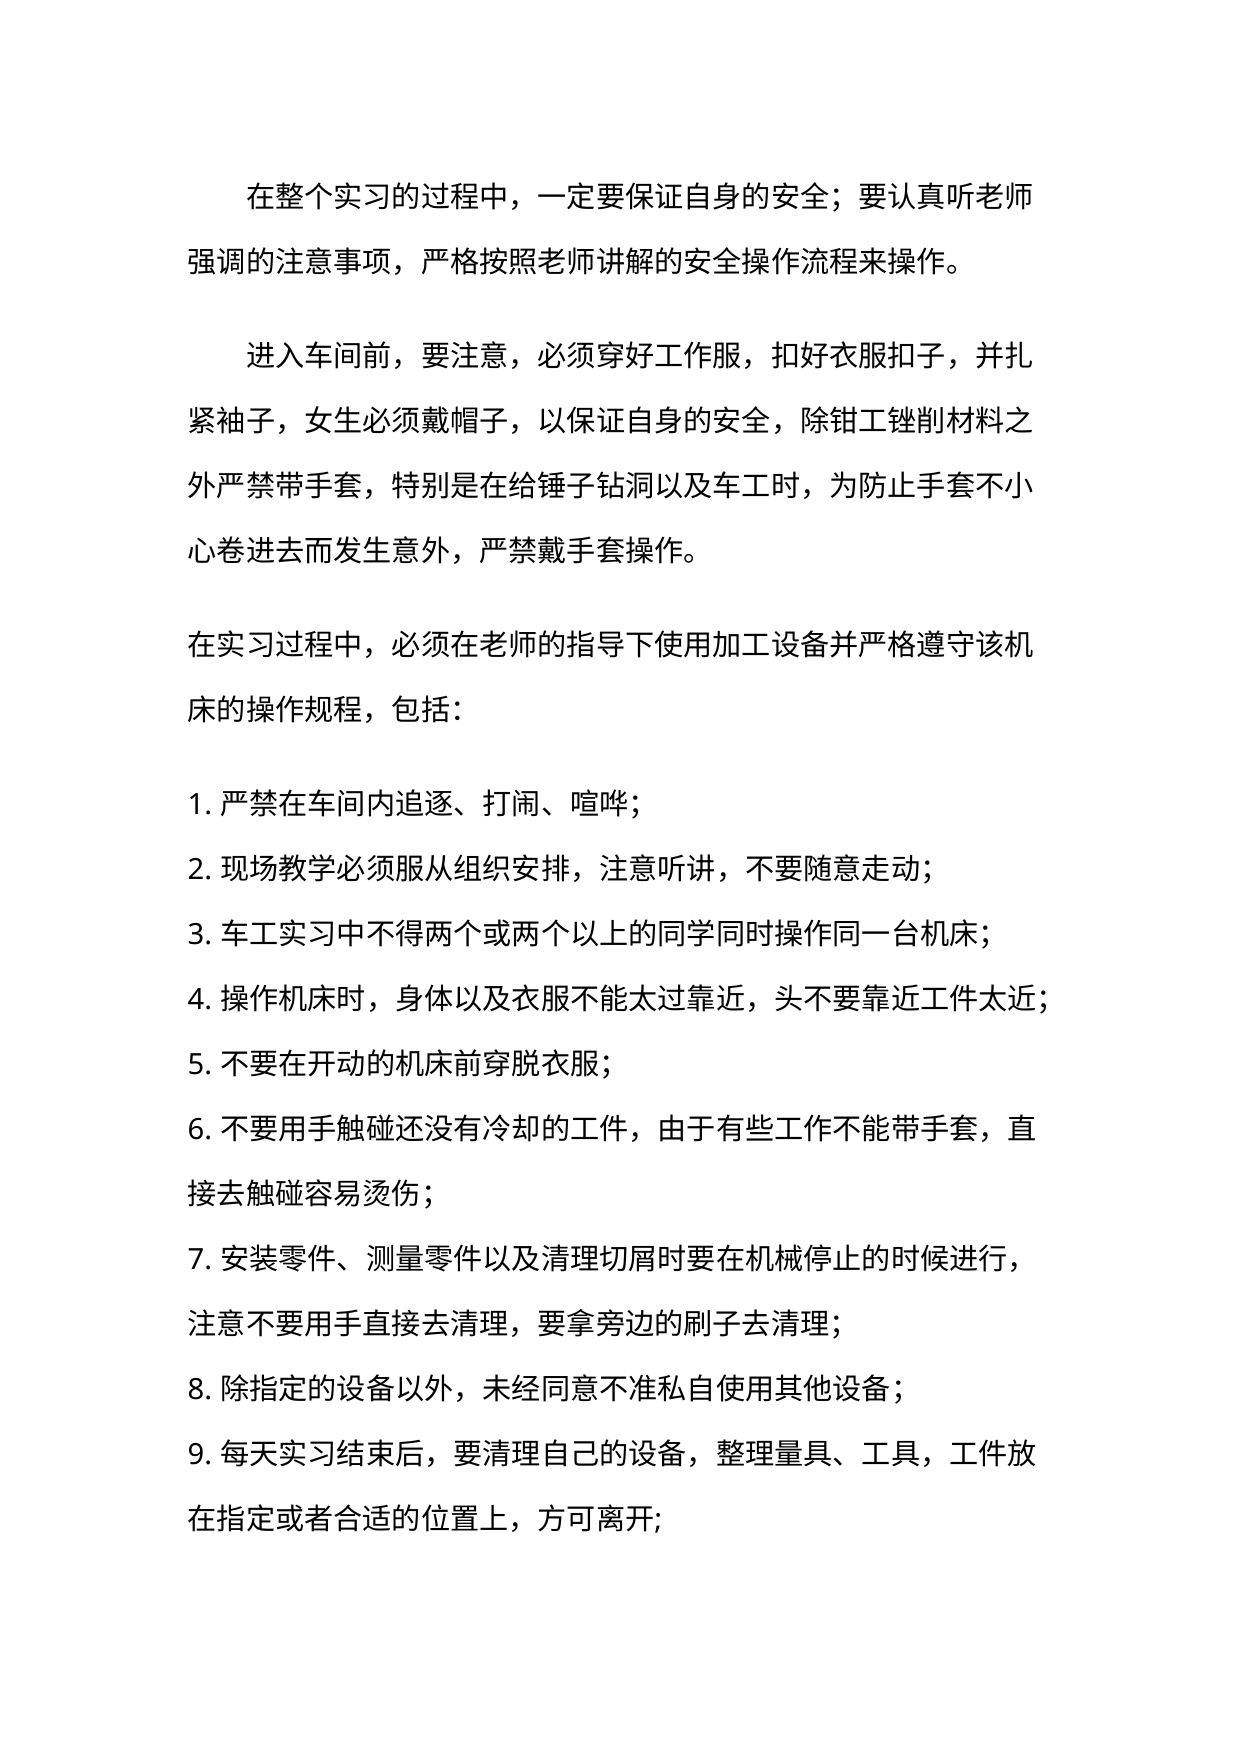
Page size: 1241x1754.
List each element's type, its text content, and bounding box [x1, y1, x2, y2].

text 在整个实习的过程中，一定要保证自身的安全；要认真听老师强调的注意事项，严格按照老师讲解的安全操作流程来操作。 [187, 162, 1053, 292]
list 操作机床时，身体以及衣服不能太过靠近，头不要靠近工件太近； [187, 1052, 1053, 1117]
text 在实习过程中，必须在老师的指导下使用加工设备并严格遵守该机床的操作规程，包括： [187, 610, 1053, 740]
text 进入车间前，要注意，必须穿好工作服，扣好衣服扣子，并扎紧袖子，女生必须戴帽子，以保证自身的安全，除钳工锉削材料之外严禁带手套，特别是在给锤子钻洞以及车工时，为防止手套不小心卷进去而发生意外，严禁戴手套操作。 [187, 321, 1053, 581]
list 不要在开动的机床前穿脱衣服； [187, 1146, 1053, 1211]
list 严禁在车间内追逐、打闹、喧哗； [187, 769, 1053, 834]
list 车工实习中不得两个或两个以上的同学同时操作同一台机床； [187, 958, 1053, 1023]
list 不要用手触碰还没有冷却的工件，由于有些工作不能带手套，直接去触碰容易烫伤； [187, 1240, 1053, 1370]
list 安装零件、测量零件以及清理切屑时要在机械停止的时候进行，注意不要用手直接去清理，要拿旁边的刷子去清理； [187, 1399, 1053, 1529]
list 现场教学必须服从组织安排，注意听讲，不要随意走动； [187, 864, 1053, 929]
